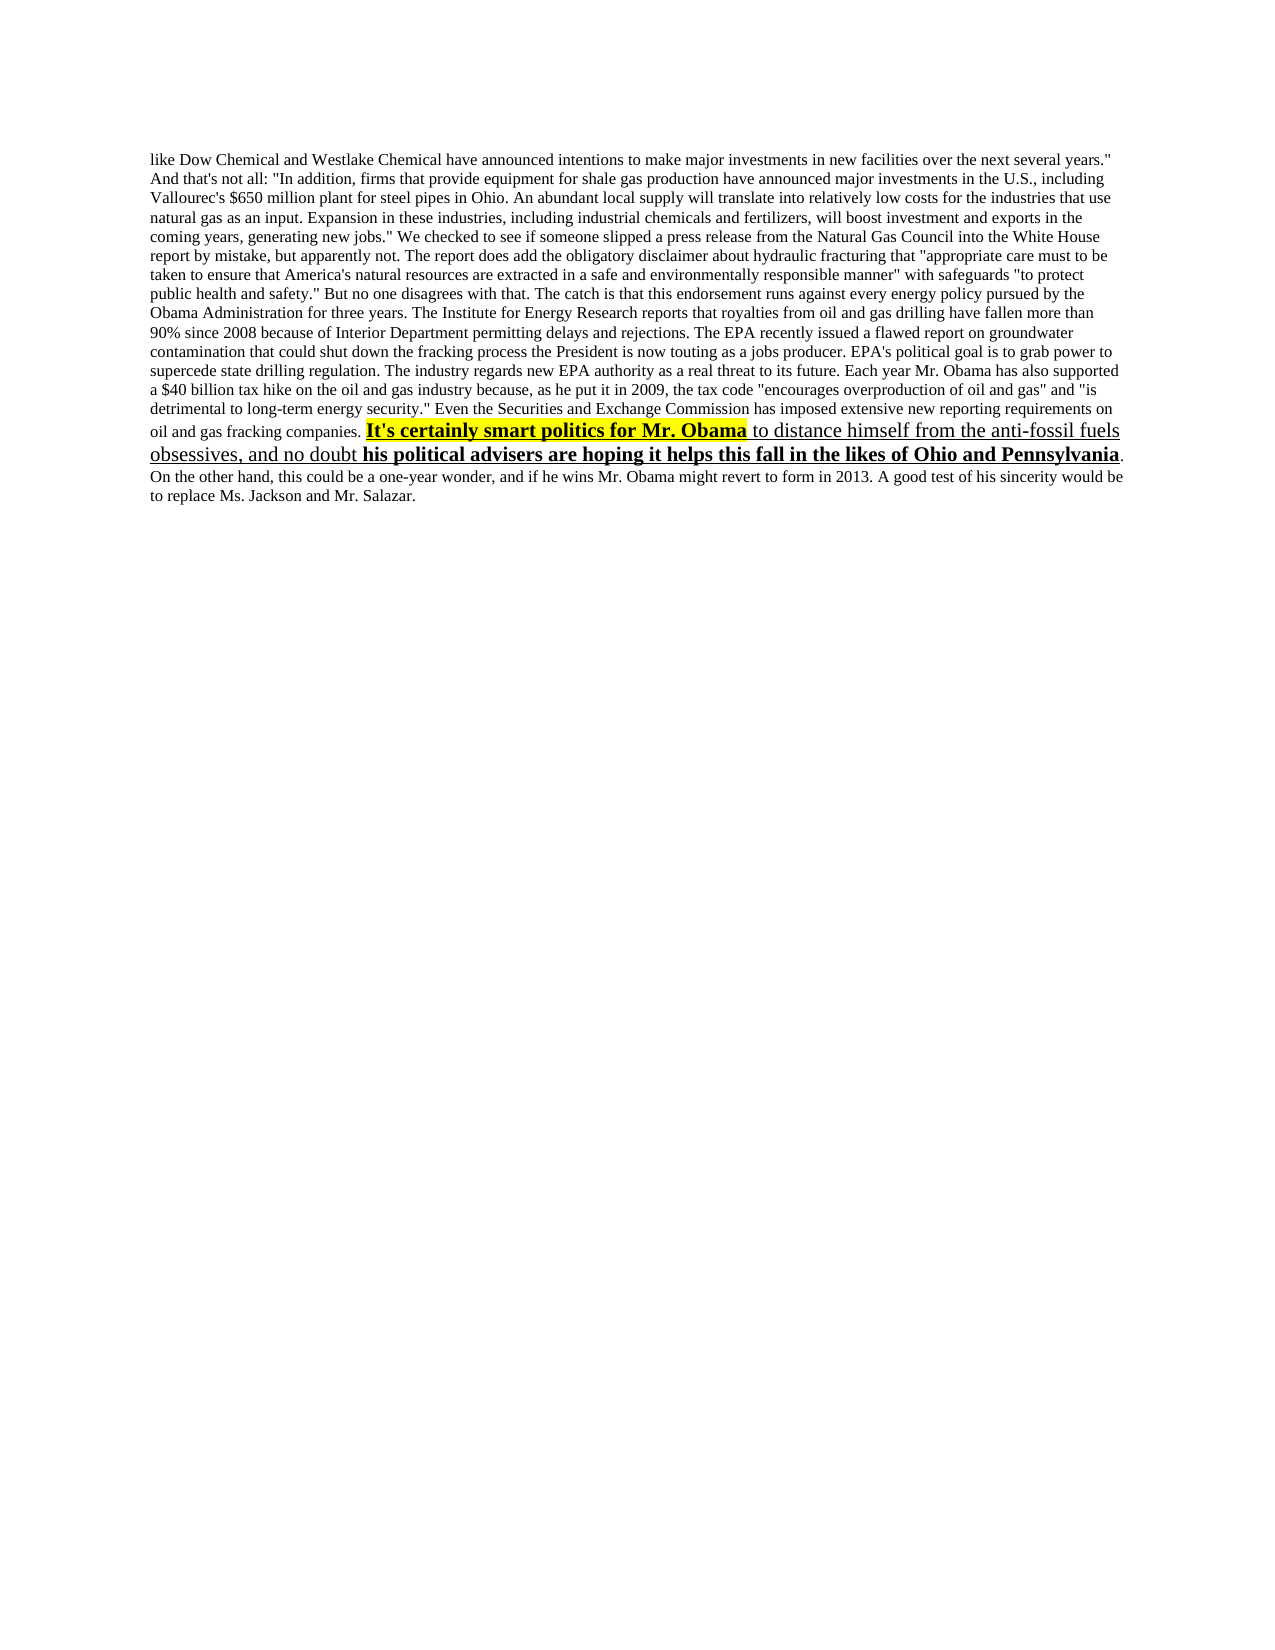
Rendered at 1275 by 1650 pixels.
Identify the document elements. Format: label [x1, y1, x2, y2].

text [150, 150, 1125, 505]
